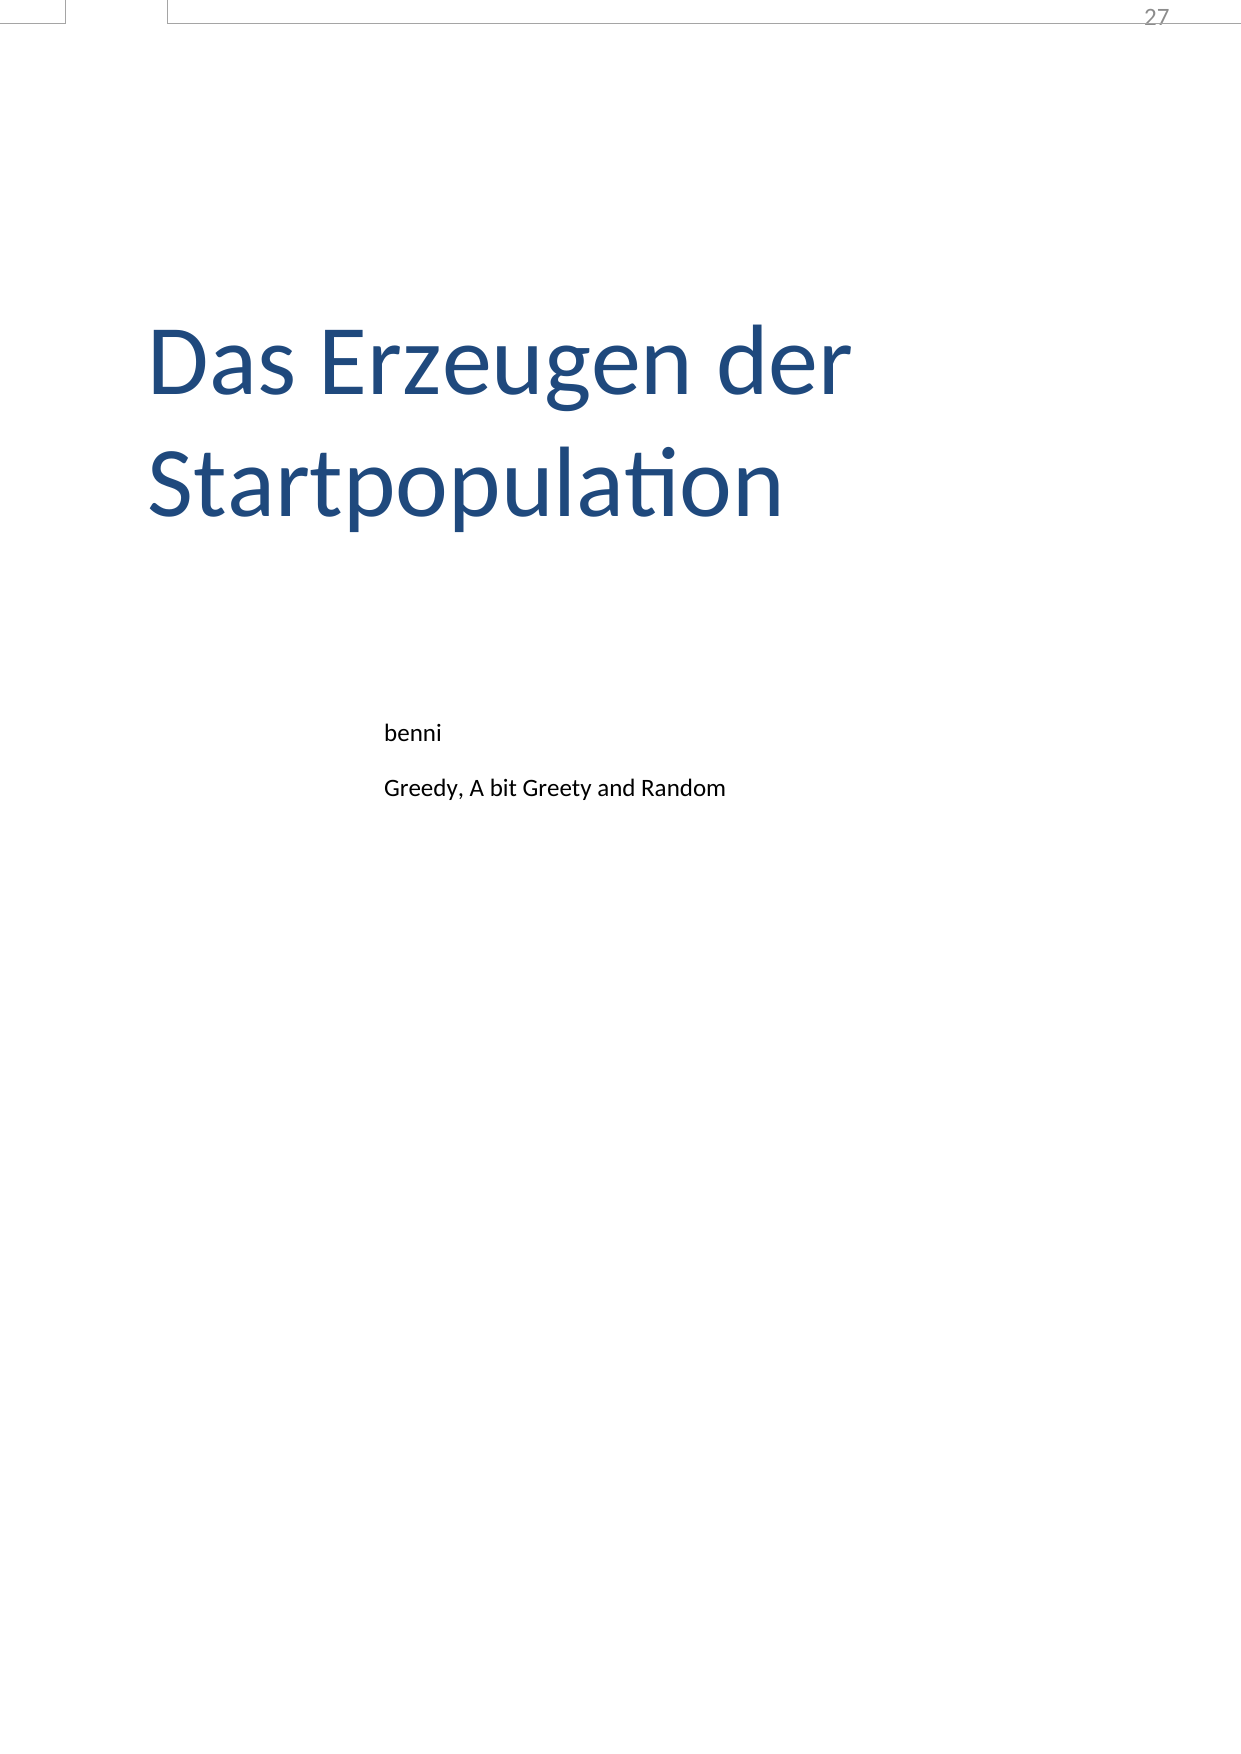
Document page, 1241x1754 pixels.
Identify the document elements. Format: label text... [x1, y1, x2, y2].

text benni [384, 717, 1093, 747]
subtitle Das Erzeugen der Startpopulation [148, 298, 1093, 542]
text Greedy, A bit Greety and Random [384, 773, 1093, 803]
